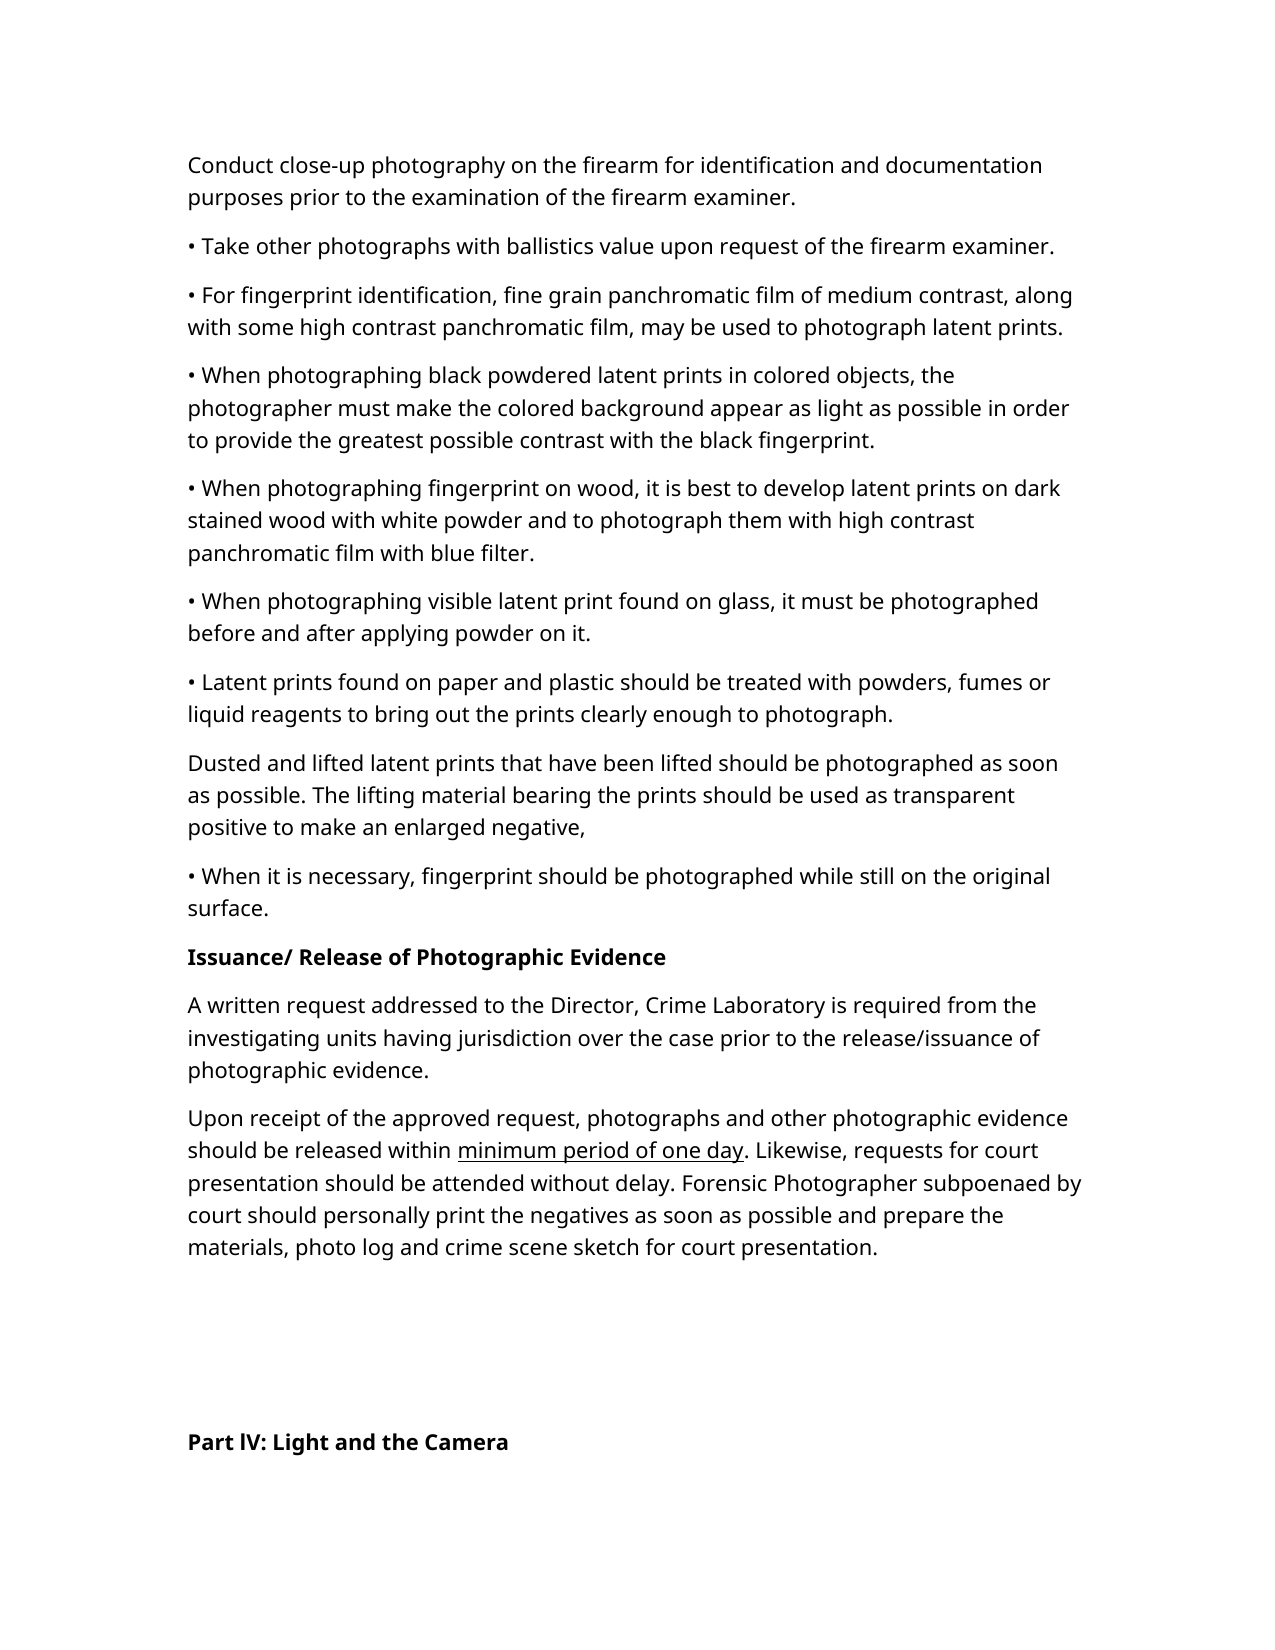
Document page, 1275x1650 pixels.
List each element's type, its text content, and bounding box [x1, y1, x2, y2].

text Upon receipt of the approved request, photographs and other photographic evidence should be released within minimum period of one day. Likewise, requests for court presentation should be attended without delay. Forensic Photographer subpoenaed by court should personally print the negatives as soon as possible and prepare the materials, photo log and crime scene sketch for court presentation. [187, 1103, 1087, 1261]
text Issuance/ Release of Photographic Evidence [187, 942, 1087, 971]
text Conduct close-up photography on the firearm for identification and documentation purposes prior to the examination of the firearm examiner. [187, 150, 1087, 212]
text • When photographing black powdered latent prints in colored objects, the photographer must make the colored background appear as light as possible in order to provide the greatest possible contrast with the black fingerprint. [187, 360, 1087, 454]
text • Take other photographs with ballistics value upon request of the firearm examiner. [187, 231, 1087, 261]
text A written request addressed to the Director, Crime Laboratory is required from the investigating units having jurisdiction over the case prior to the release/issuance of photographic evidence. [187, 990, 1087, 1084]
text • For fingerprint identification, fine grain panchromatic film of medium contrast, along with some high contrast panchromatic film, may be used to photograph latent prints. [187, 279, 1087, 341]
text • When photographing fingerprint on wood, it is best to develop latent prints on dark stained wood with white powder and to photograph them with high contrast panchromatic film with blue filter. [187, 473, 1087, 567]
text • When it is necessary, fingerprint should be photographed while still on the original surface. [187, 861, 1087, 923]
text Part lV: Light and the Camera [187, 1427, 1087, 1456]
text • When photographing visible latent print found on glass, it must be photographed before and after applying powder on it. [187, 586, 1087, 648]
text • Latent prints found on paper and plastic should be treated with powders, fumes or liquid reagents to bring out the prints clearly enough to photograph. [187, 667, 1087, 729]
text Dusted and lifted latent prints that have been lifted should be photographed as soon as possible. The lifting material bearing the prints should be used as transparent positive to make an enlarged negative, [187, 748, 1087, 842]
